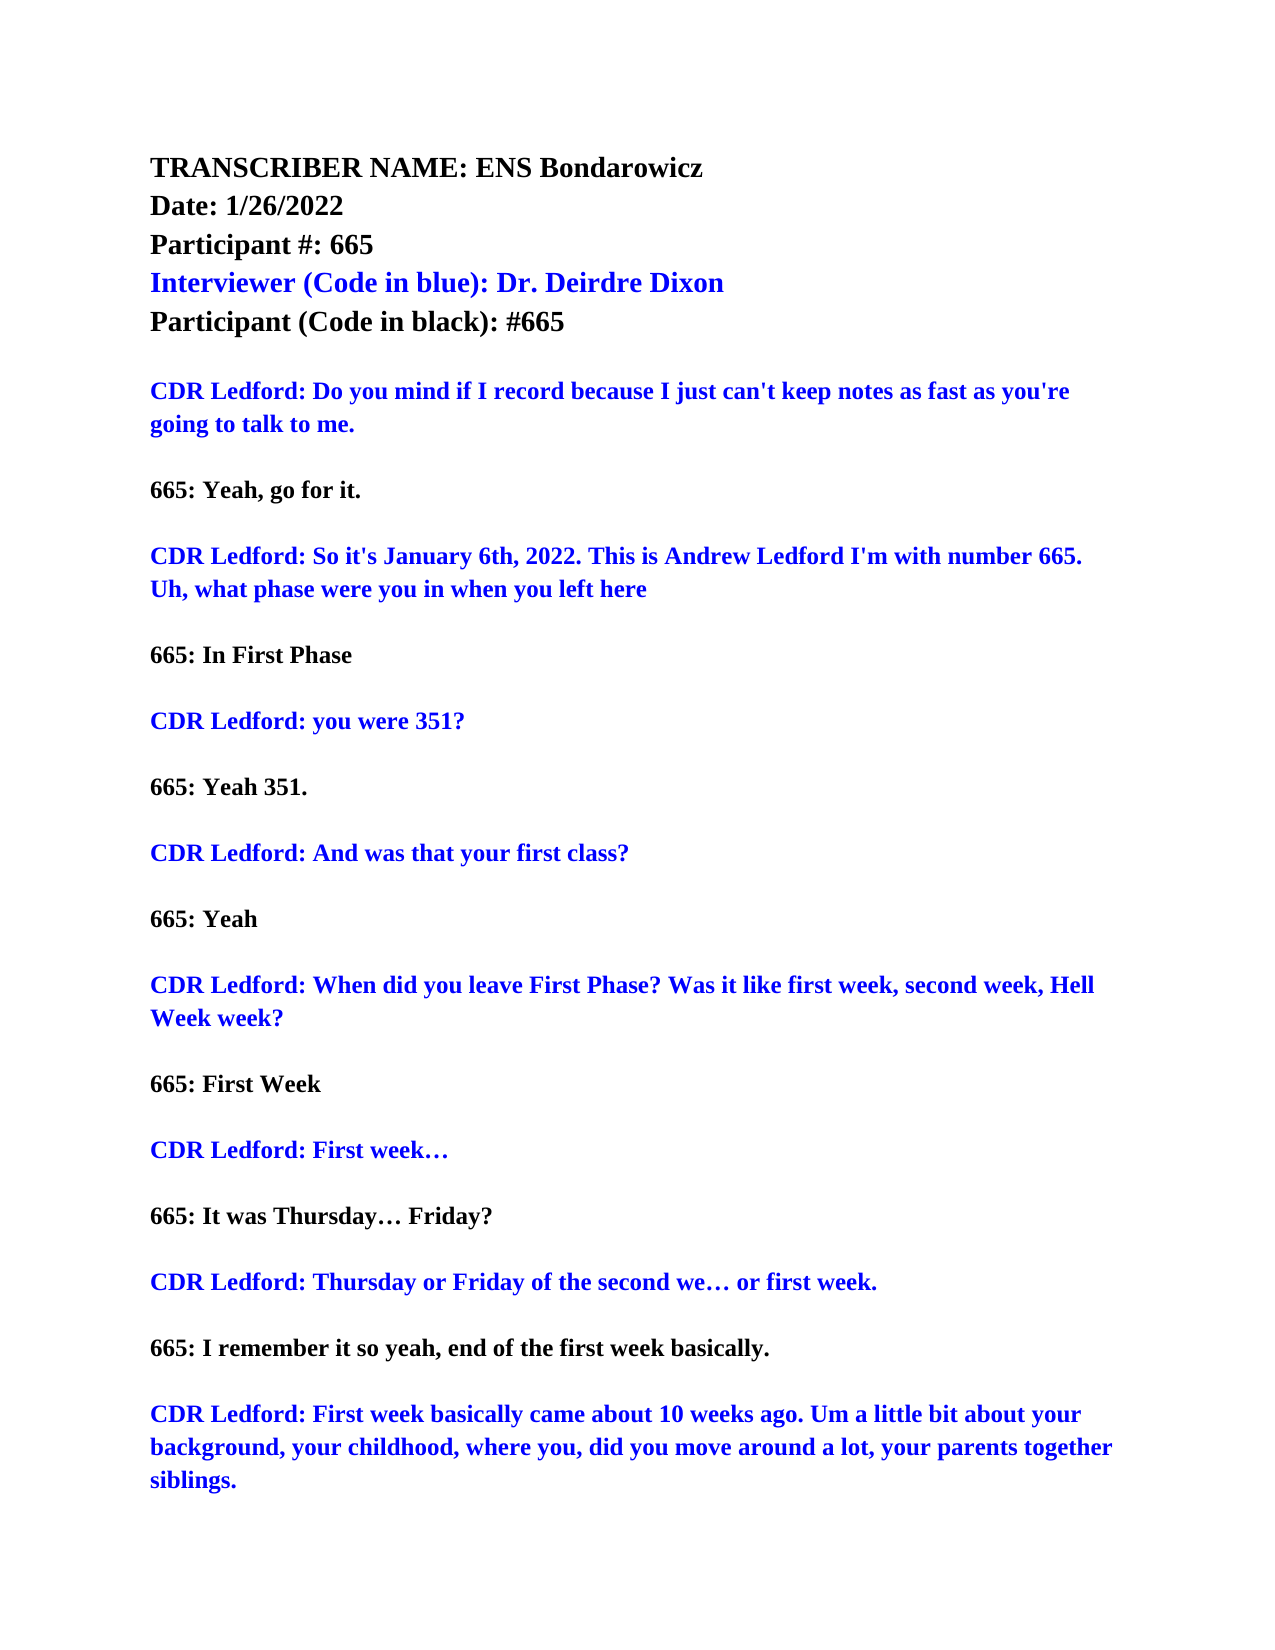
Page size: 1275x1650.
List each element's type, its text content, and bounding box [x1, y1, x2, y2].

text 665: In First Phase [150, 640, 1125, 669]
text 665: Yeah [150, 904, 1125, 933]
text 665: Yeah 351. [150, 772, 1125, 801]
text 665: Yeah, go for it. [150, 475, 1125, 503]
text CDR Ledford: Thursday or Friday of the second we… or first week. [150, 1267, 1125, 1296]
text TRANSCRIBER NAME: ENS Bondarowicz [150, 150, 1125, 183]
text CDR Ledford: Do you mind if I record because I just can't keep notes as fast as you're going to talk to me. [150, 376, 1125, 437]
text 665: It was Thursday… Friday? [150, 1201, 1125, 1230]
text CDR Ledford: First week… [150, 1135, 1125, 1164]
text CDR Ledford: So it's January 6th, 2022. This is Andrew Ledford I'm with number 665. Uh, what phase were you in when you left here [150, 541, 1125, 603]
text CDR Ledford: First week basically came about 10 weeks ago. Um a little bit about your background, your childhood, where you, did you move around a lot, your parents together siblings. [150, 1399, 1125, 1494]
text Participant #: 665 [150, 227, 1125, 261]
text CDR Ledford: you were 351? [150, 706, 1125, 735]
text CDR Ledford: When did you leave First Phase? Was it like first week, second week, Hell Week week? [150, 970, 1125, 1032]
text 665: I remember it so yeah, end of the first week basically. [150, 1333, 1125, 1362]
text Interviewer (Code in blue): Dr. Deirdre Dixon [150, 266, 1125, 299]
text CDR Ledford: And was that your first class? [150, 838, 1125, 867]
text Participant (Code in black): #665 [150, 304, 1125, 338]
text Date: 1/26/2022 [150, 188, 1125, 222]
text 665: First Week [150, 1069, 1125, 1098]
